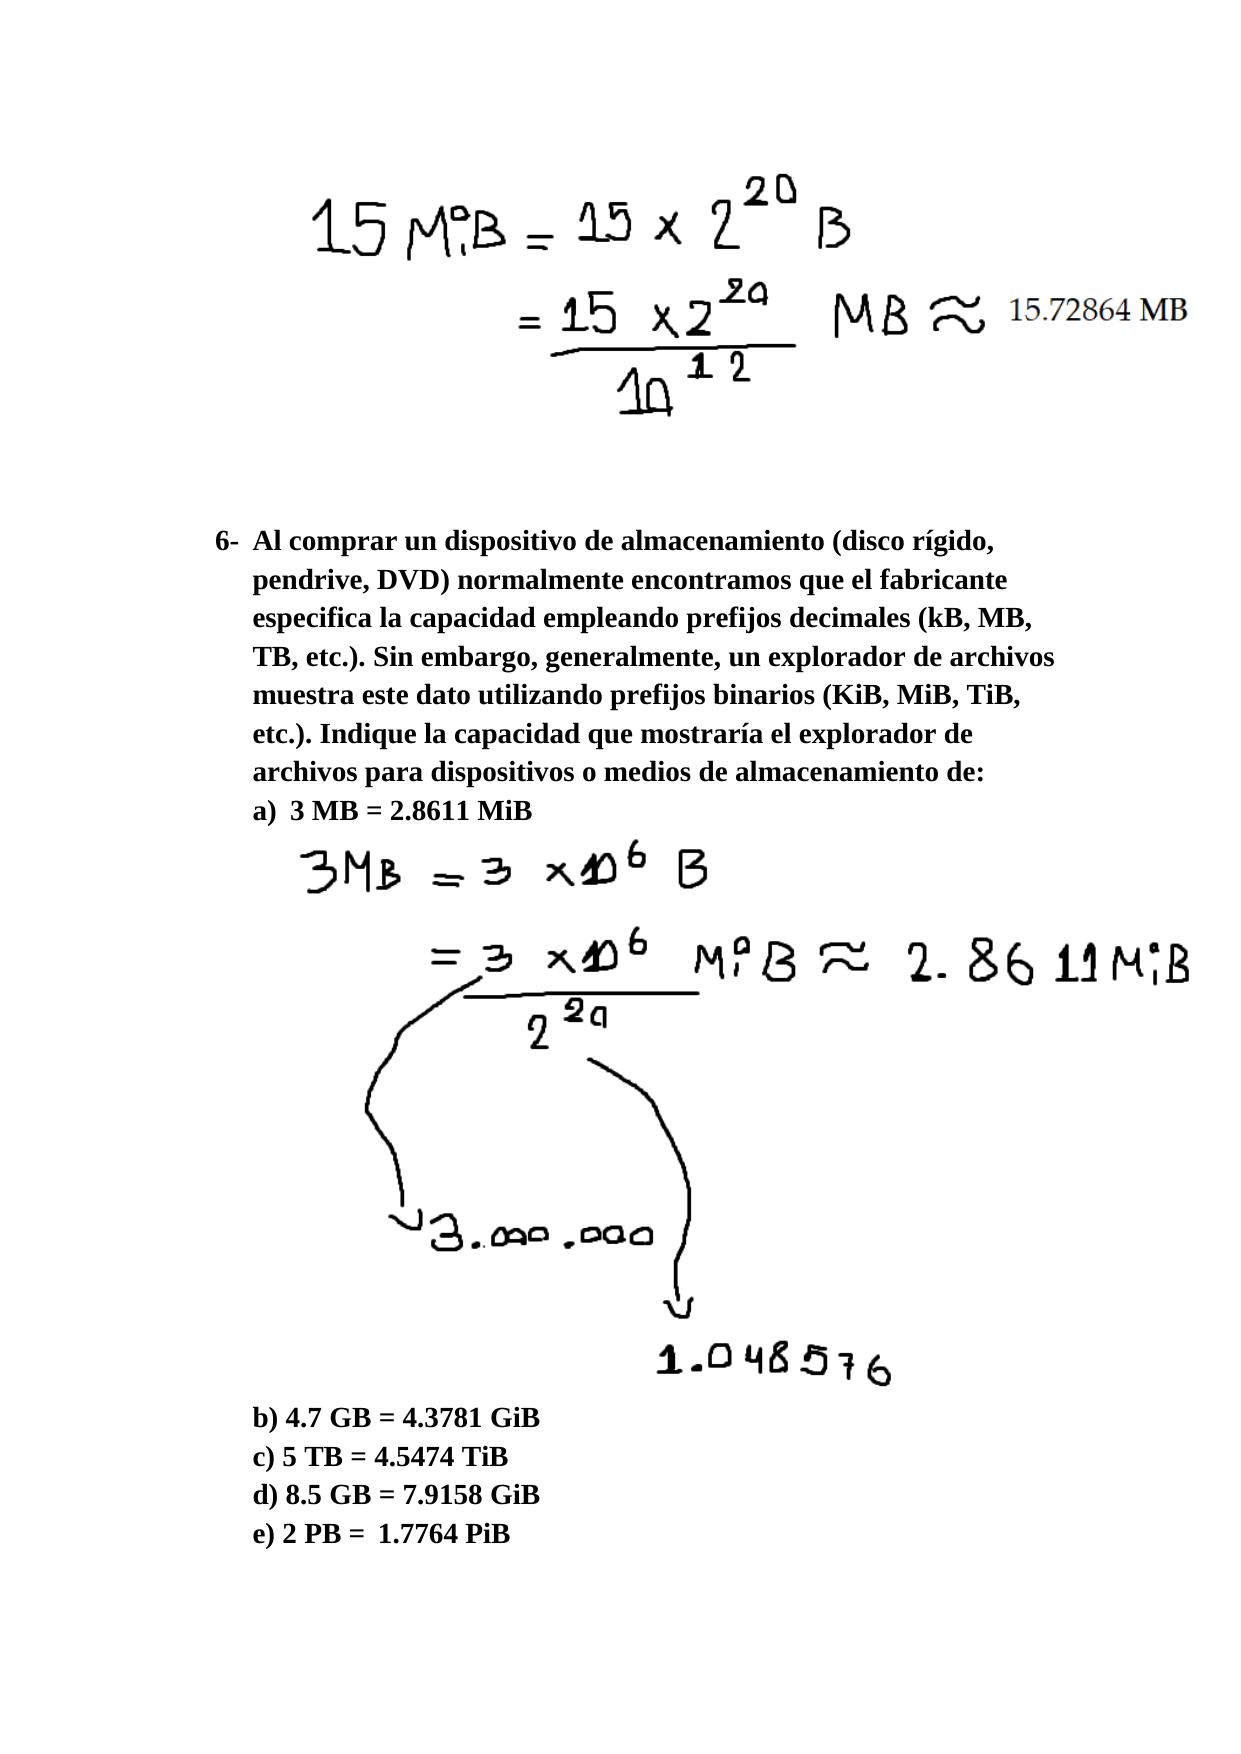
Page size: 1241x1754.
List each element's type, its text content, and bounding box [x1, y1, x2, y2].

picture [289, 147, 1211, 439]
picture [289, 831, 1211, 1396]
list e) 2 PB = 1.7764 PiB [252, 1516, 1063, 1549]
list b) 4.7 GB = 4.3781 GiB [252, 1400, 1063, 1434]
list c) 5 TB = 4.5474 TiB [252, 1439, 1063, 1472]
list d) 8.5 GB = 7.9158 GiB [252, 1477, 1063, 1511]
list 3 MB = 2.8611 MiB [252, 793, 1063, 827]
list Al comprar un dispositivo de almacenamiento (disco rígido, pendrive, DVD) normalmente encontramos que el fabricante especifica la capacidad empleando prefijos decimales (kB, MB, TB, etc.). Sin embargo, generalmente, un explorador de archivos muestra este dato utilizando prefijos binarios (KiB, MiB, TiB, etc.). Indique la capacidad que mostraría el explorador de archivos para dispositivos o medios de almacenamiento de: [215, 523, 1063, 788]
